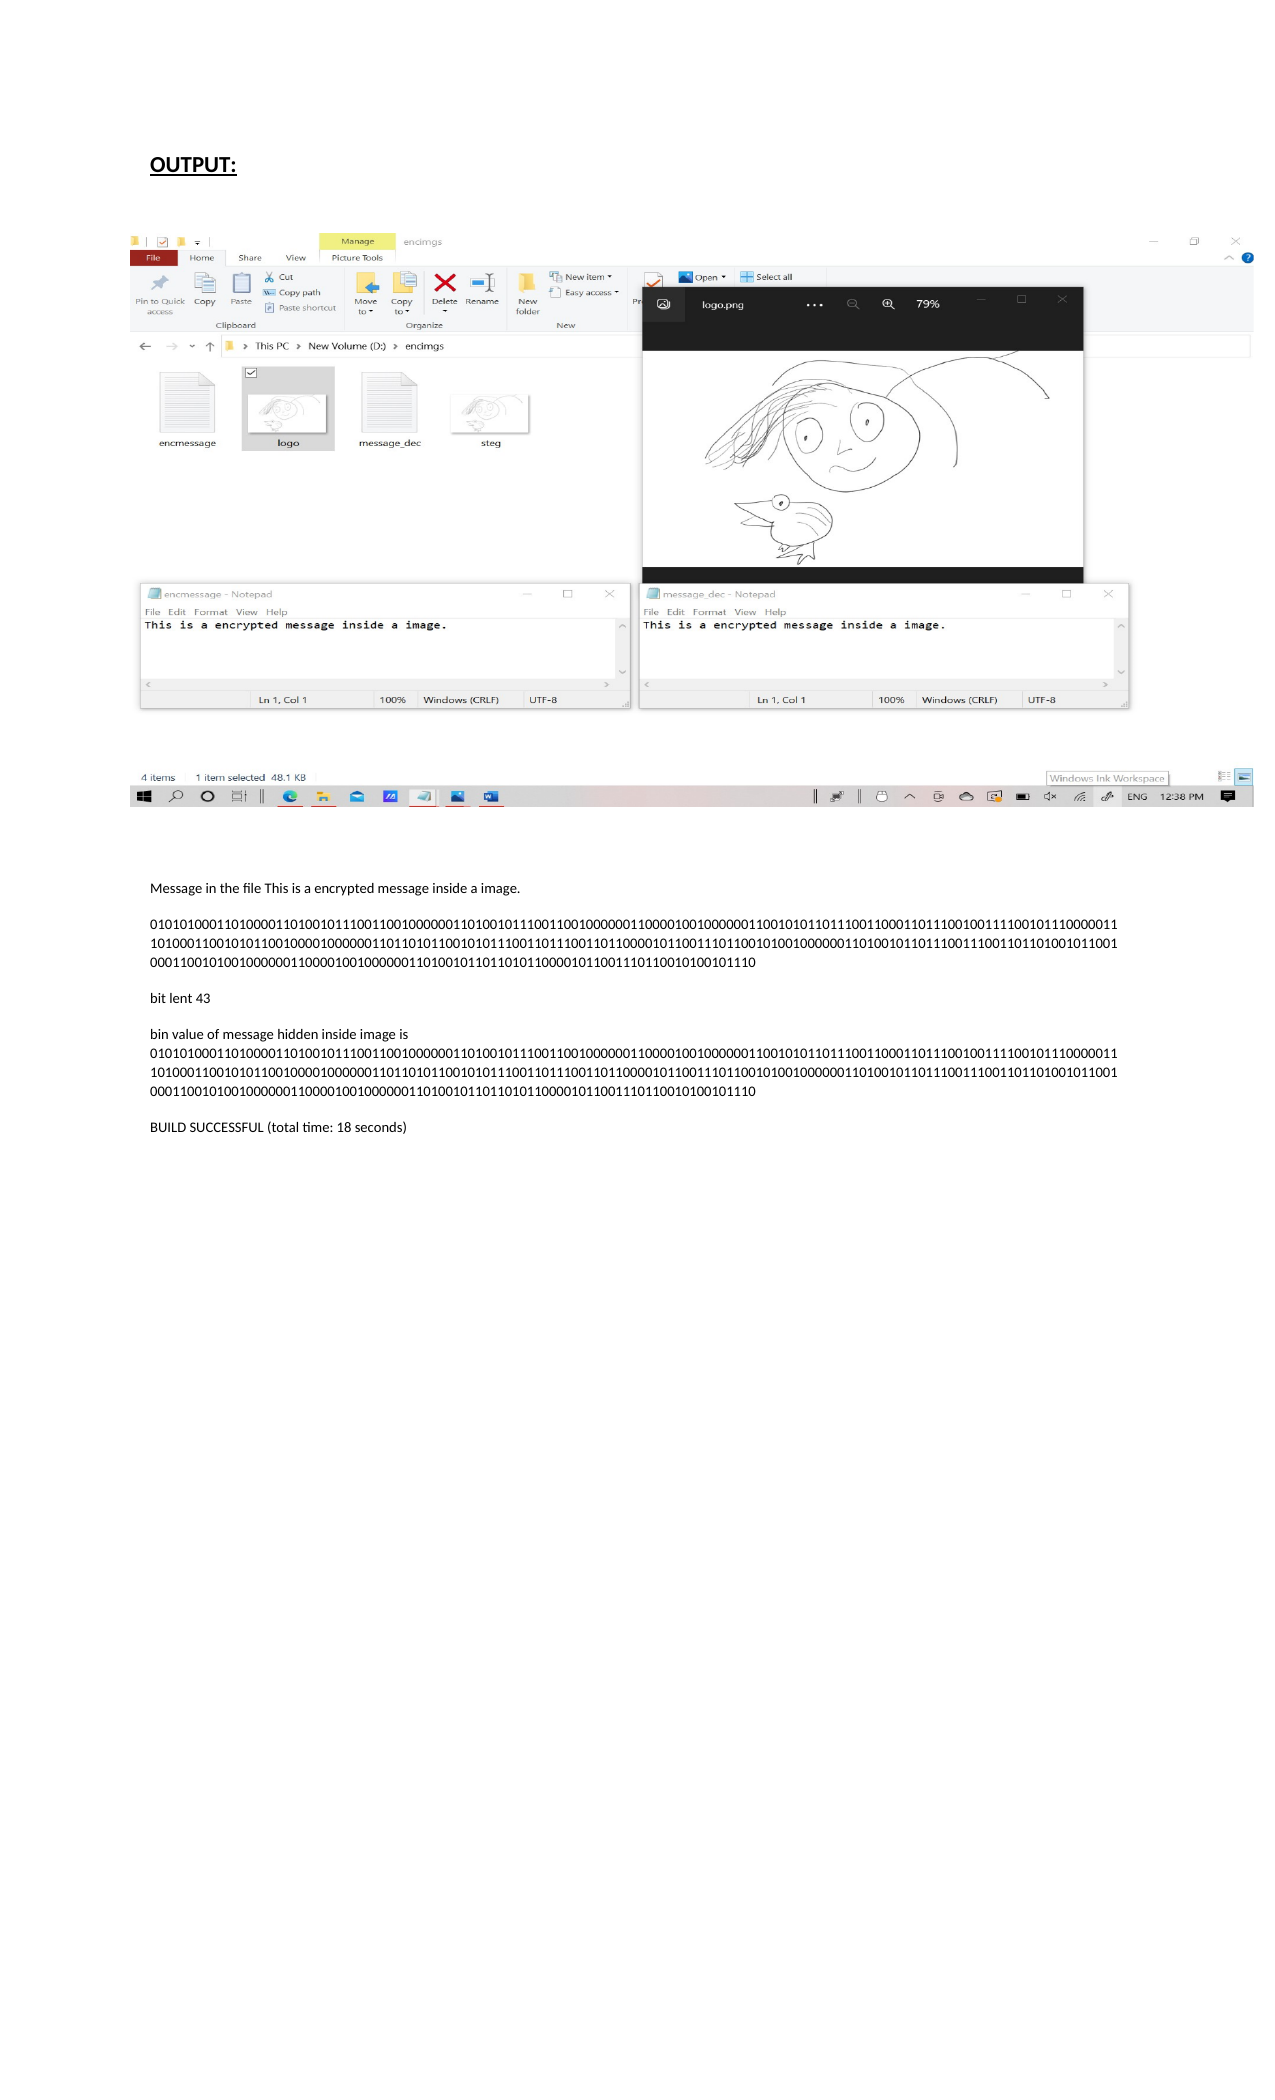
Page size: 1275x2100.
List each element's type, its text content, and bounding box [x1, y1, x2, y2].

text OUTPUT: [150, 150, 1125, 178]
text BUILD SUCCESSFUL (total time: 18 seconds) [150, 1118, 1125, 1136]
picture [128, 233, 1252, 805]
text bin value of message hidden inside image is 01010100011010000110100101110011001000000110100101110011001000000110000100100000011001010110111001100011011100100111100101110000011101000110010101100100001000000110110101100101011100110111001101100001011001110110010100100000011010010110111001110011011010010110010001100101001000000110000100100000011010010110110101100001011001110110010100101110 [150, 1025, 1125, 1100]
text Message in the file This is a encrypted message inside a image. [150, 879, 1125, 897]
text 01010100011010000110100101110011001000000110100101110011001000000110000100100000011001010110111001100011011100100111100101110000011101000110010101100100001000000110110101100101011100110111001101100001011001110110010100100000011010010110111001110011011010010110010001100101001000000110000100100000011010010110110101100001011001110110010100101110 [150, 915, 1125, 971]
text bit lent 43 [150, 989, 1125, 1007]
